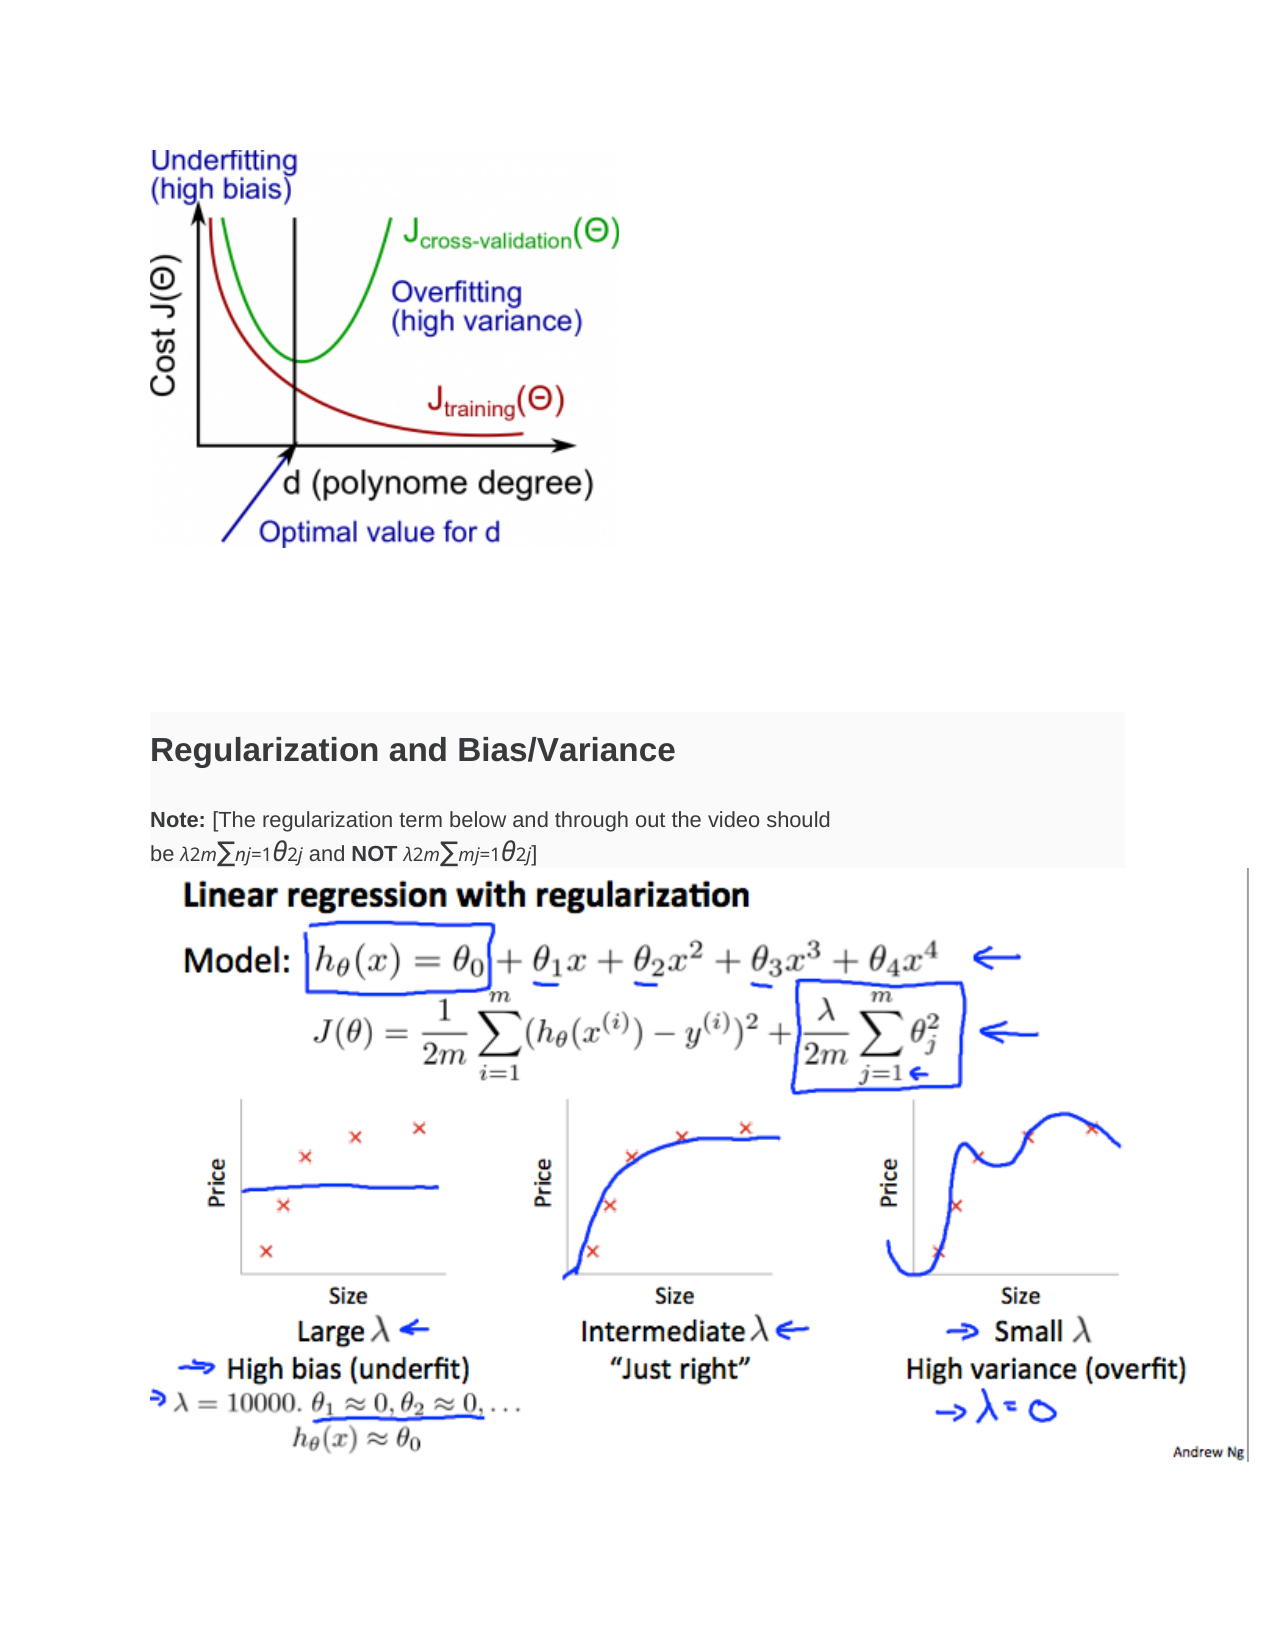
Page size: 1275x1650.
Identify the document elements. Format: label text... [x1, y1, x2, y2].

text Note: [The regularization term below and through out the video should be λ2m∑nj=1θ2j and NOT λ2m∑mj=1θ2j] [150, 799, 1125, 868]
picture [150, 868, 1249, 1462]
subtitle Regularization and Bias/Variance [150, 712, 1125, 768]
picture [150, 150, 620, 548]
